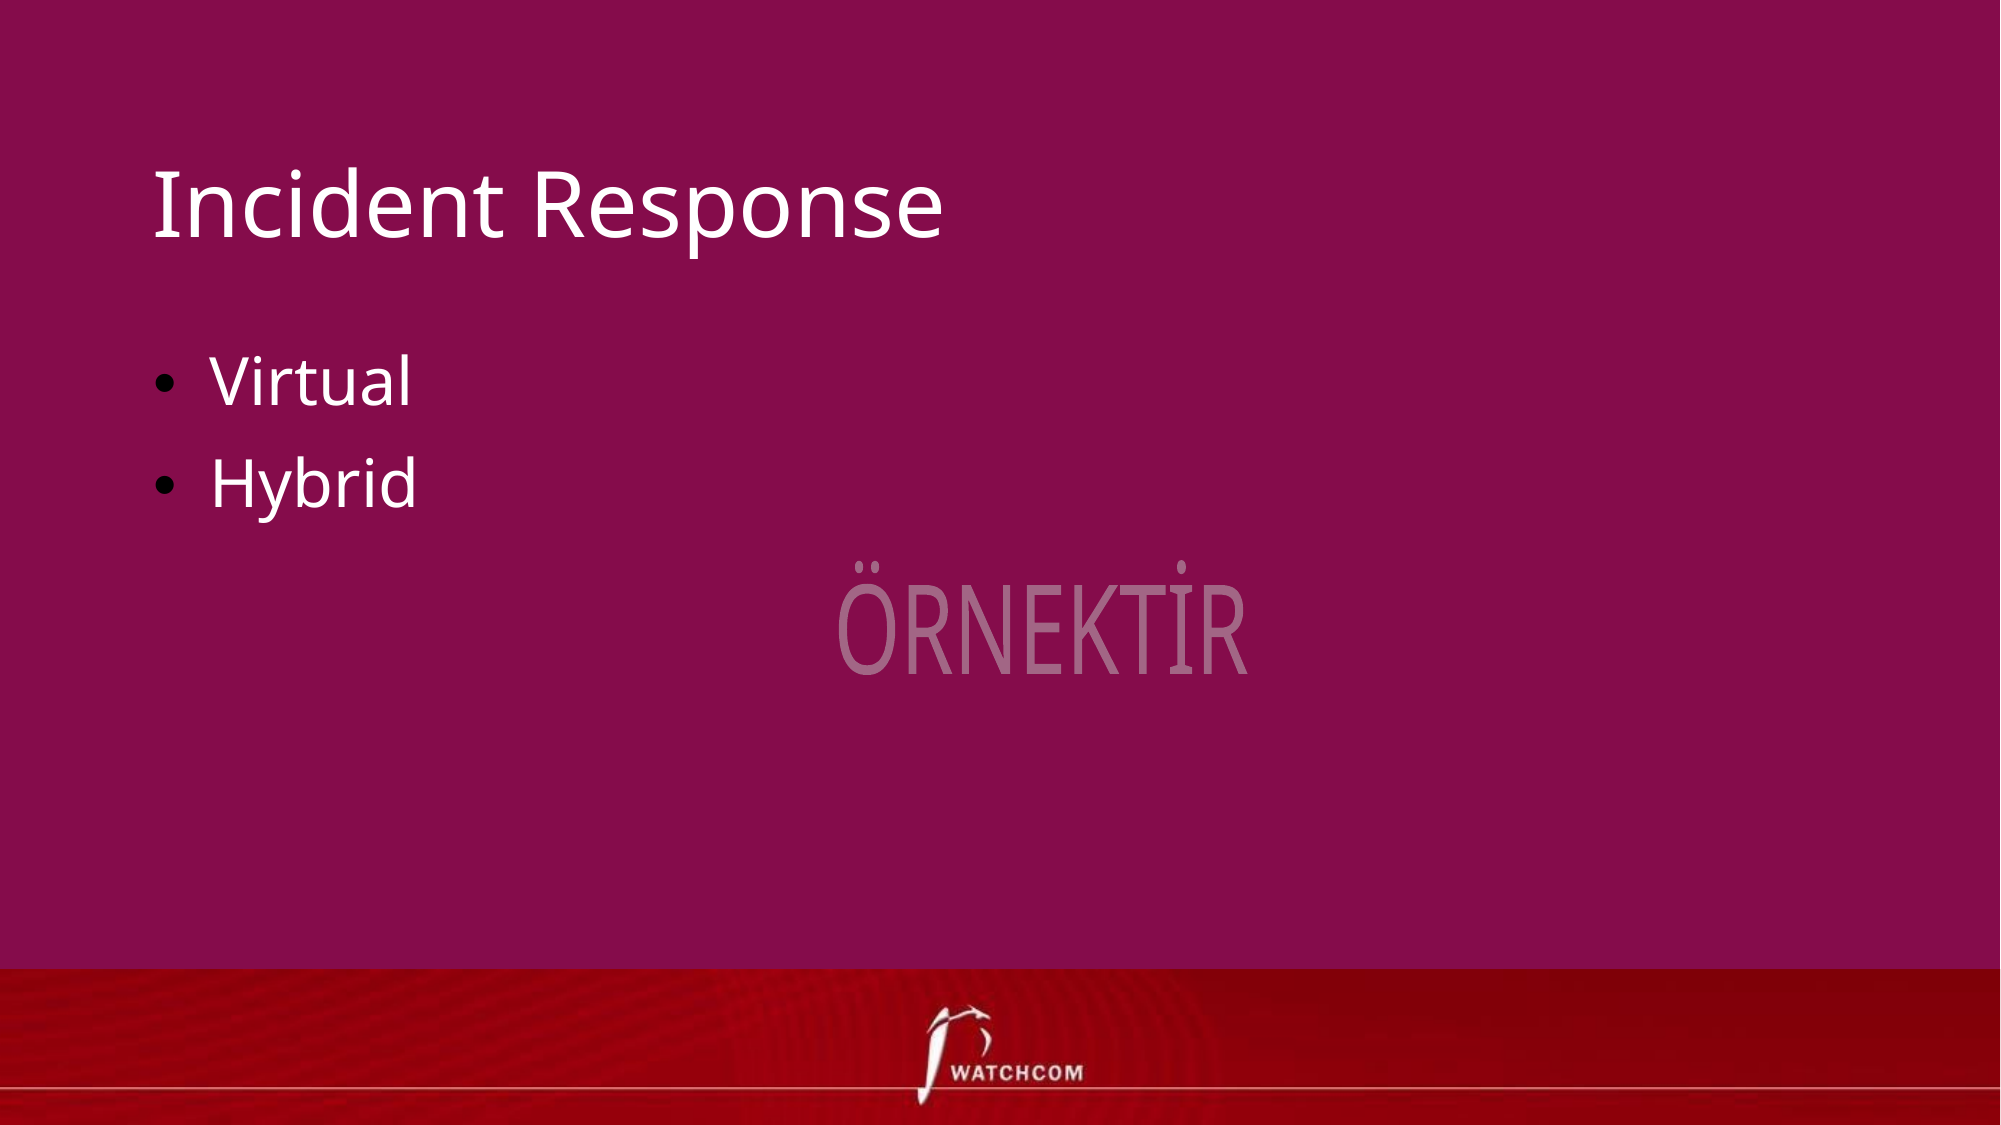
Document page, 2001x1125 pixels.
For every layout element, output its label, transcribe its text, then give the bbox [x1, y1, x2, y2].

list Hybrid [153, 436, 1934, 527]
picture [0, 969, 2001, 1125]
list Virtual [153, 334, 1934, 425]
